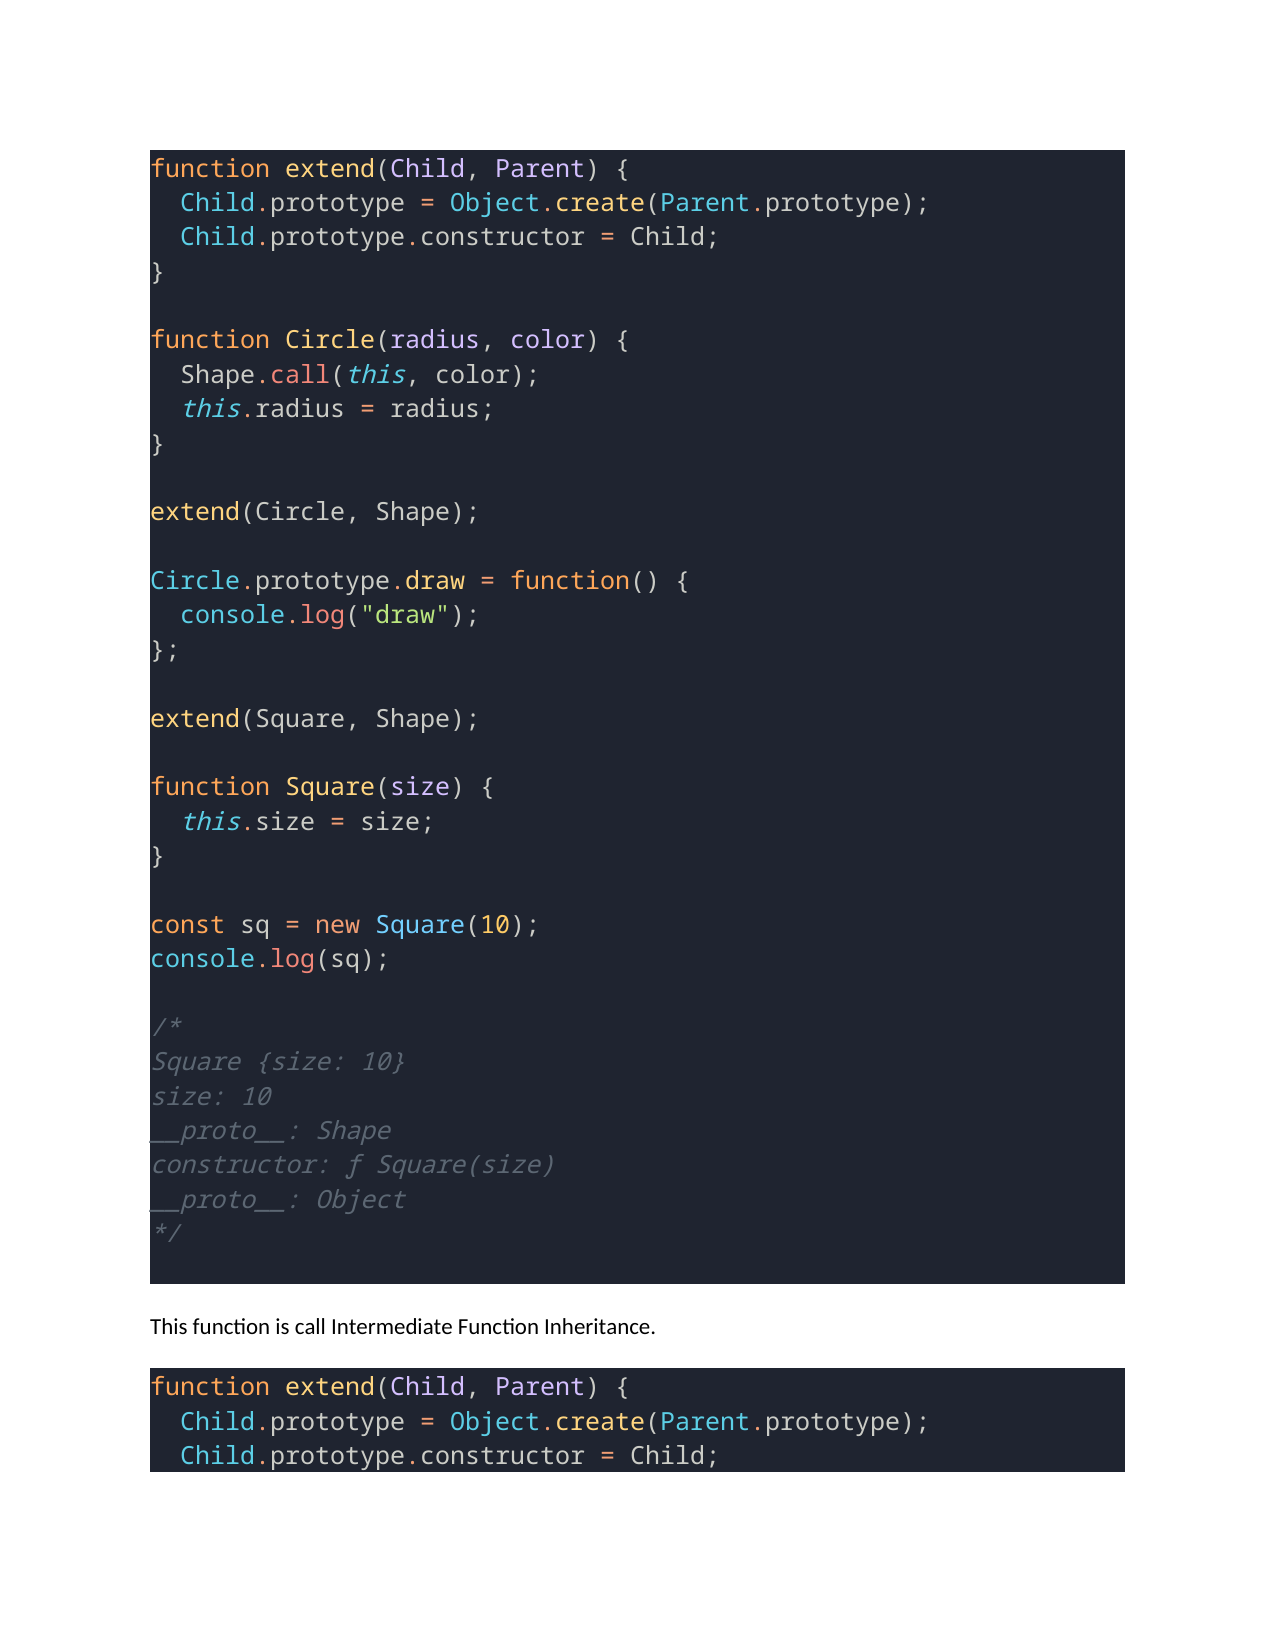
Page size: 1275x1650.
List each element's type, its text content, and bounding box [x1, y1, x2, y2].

text size: 10 [150, 1078, 1125, 1112]
text const sq = new Square(10); [150, 906, 1125, 941]
text }; [150, 631, 1125, 666]
text __proto__: Object [150, 1181, 1125, 1216]
text } [150, 253, 1125, 287]
text */ [150, 1216, 1125, 1250]
text Shape.call(this, color); [150, 356, 1125, 391]
text /* [150, 1009, 1125, 1044]
text function extend(Child, Parent) { [150, 150, 1125, 184]
text } [150, 837, 1125, 872]
text Child.prototype.constructor = Child; [150, 219, 1125, 253]
text Child.prototype = Object.create(Parent.prototype); [150, 1403, 1125, 1437]
text extend(Square, Shape); [150, 700, 1125, 734]
text extend(Circle, Shape); [150, 494, 1125, 528]
text console.log("draw"); [150, 597, 1125, 631]
text } [150, 425, 1125, 459]
text this.radius = radius; [150, 391, 1125, 425]
text Child.prototype.constructor = Child; [150, 1437, 1125, 1472]
text function Circle(radius, color) { [150, 322, 1125, 356]
text Child.prototype = Object.create(Parent.prototype); [150, 184, 1125, 219]
text function extend(Child, Parent) { [150, 1368, 1125, 1403]
text this.size = size; [150, 803, 1125, 837]
text This function is call Intermediate Function Inheritance. [150, 1312, 1125, 1340]
text console.log(sq); [150, 941, 1125, 975]
text Square {size: 10} [150, 1044, 1125, 1078]
text function Square(size) { [150, 769, 1125, 803]
text Circle.prototype.draw = function() { [150, 562, 1125, 597]
text constructor: ƒ Square(size) [150, 1147, 1125, 1181]
text __proto__: Shape [150, 1112, 1125, 1147]
